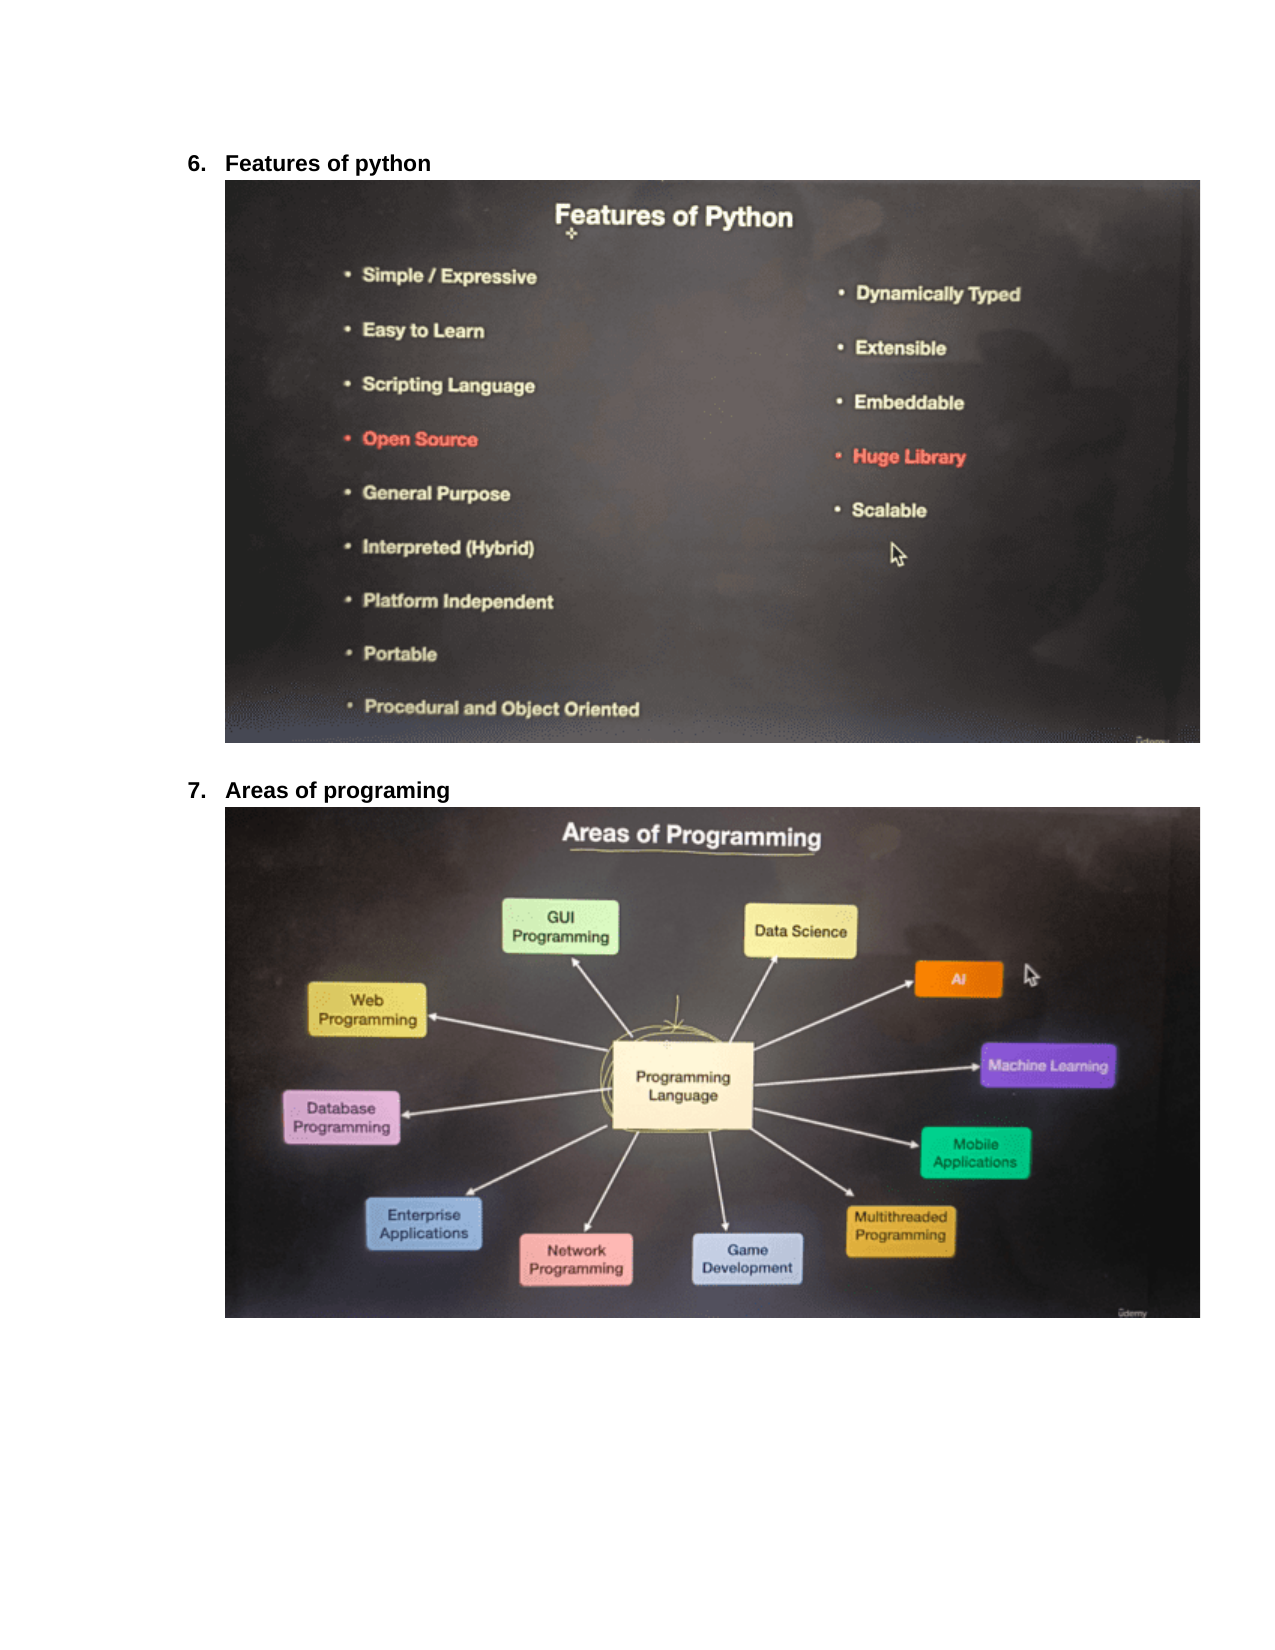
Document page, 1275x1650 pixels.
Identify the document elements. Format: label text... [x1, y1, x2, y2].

picture [225, 180, 1200, 743]
picture [225, 807, 1200, 1318]
